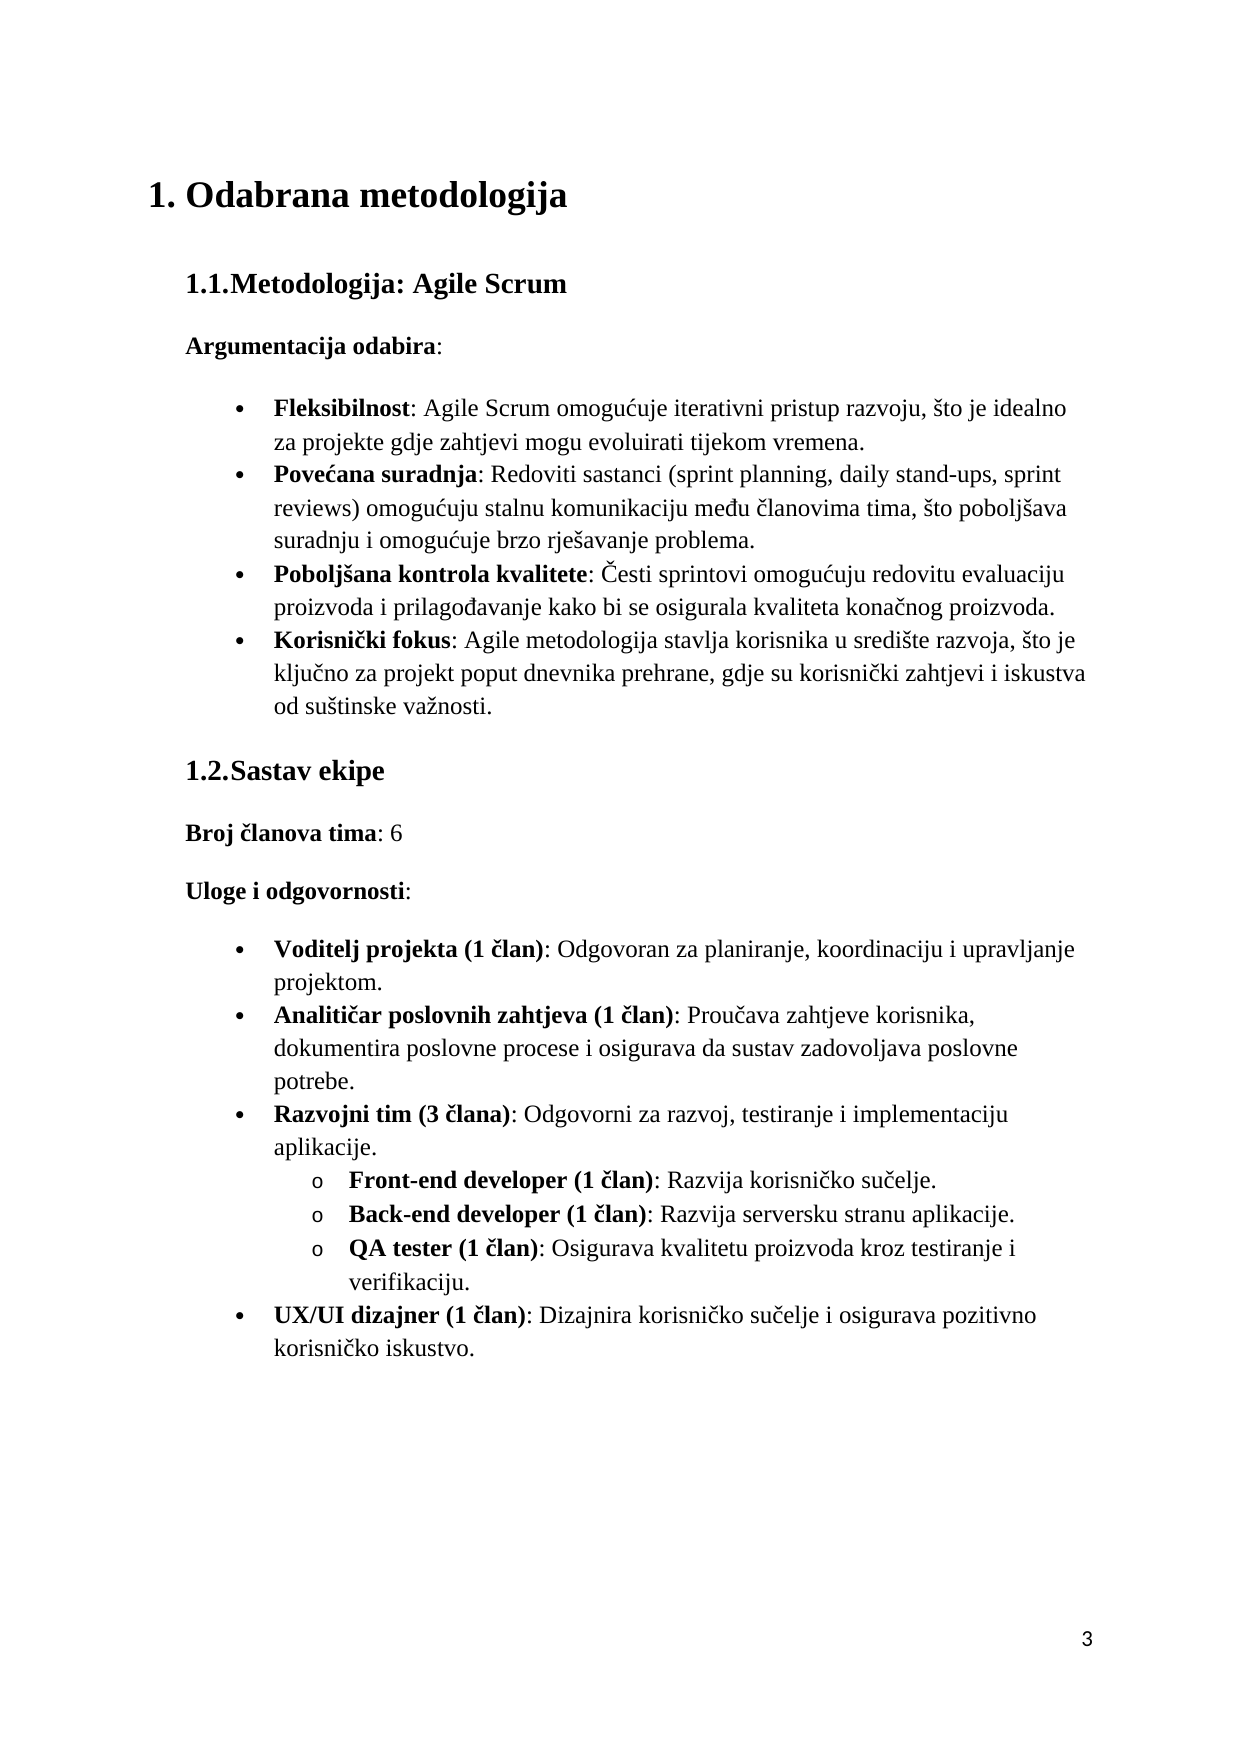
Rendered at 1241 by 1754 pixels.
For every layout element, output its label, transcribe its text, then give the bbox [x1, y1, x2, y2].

list Poboljšana kontrola kvalitete: Česti sprintovi omogućuju redovitu evaluaciju proizvoda i prilagođavanje kako bi se osigurala kvaliteta konačnog proizvoda. [236, 559, 1093, 620]
list Povećana suradnja: Redoviti sastanci (sprint planning, daily stand-ups, sprint reviews) omogućuju stalnu komunikaciju među članovima tima, što poboljšava suradnju i omogućuje brzo rješavanje problema. [236, 459, 1093, 554]
text Broj članova tima: 6 [148, 818, 1093, 847]
list UX/UI dizajner (1 član): Dizajnira korisničko sučelje i osigurava pozitivno korisničko iskustvo. [236, 1300, 1093, 1362]
list Voditelj projekta (1 član): Odgovoran za planiranje, koordinaciju i upravljanje projektom. [236, 934, 1093, 996]
list Fleksibilnost: Agile Scrum omogućuje iterativni pristup razvoju, što je idealno za projekte gdje zahtjevi mogu evoluirati tijekom vremena. [236, 393, 1093, 455]
subtitle Odabrana metodologija [148, 173, 1093, 216]
list Razvojni tim (3 člana): Odgovorni za razvoj, testiranje i implementaciju aplikacije. [236, 1099, 1093, 1161]
subtitle Sastav ekipe [185, 753, 1093, 786]
list Analitičar poslovnih zahtjeva (1 član): Proučava zahtjeve korisnika, dokumentira poslovne procese i osigurava da sustav zadovoljava poslovne potrebe. [236, 1000, 1093, 1095]
subtitle Metodologija: Agile Scrum [185, 266, 1093, 299]
list QA tester (1 član): Osigurava kvalitetu proizvoda kroz testiranje i verifikaciju. [311, 1233, 1093, 1296]
text Uloge i odgovornosti: [148, 876, 1093, 905]
list Back-end developer (1 član): Razvija serversku stranu aplikacije. [311, 1199, 1093, 1229]
list Korisnički fokus: Agile metodologija stavlja korisnika u središte razvoja, što je ključno za projekt poput dnevnika prehrane, gdje su korisnički zahtjevi i iskustva od suštinske važnosti. [236, 625, 1093, 719]
text Argumentacija odabira: [148, 331, 1093, 360]
list Front-end developer (1 član): Razvija korisničko sučelje. [311, 1165, 1093, 1195]
